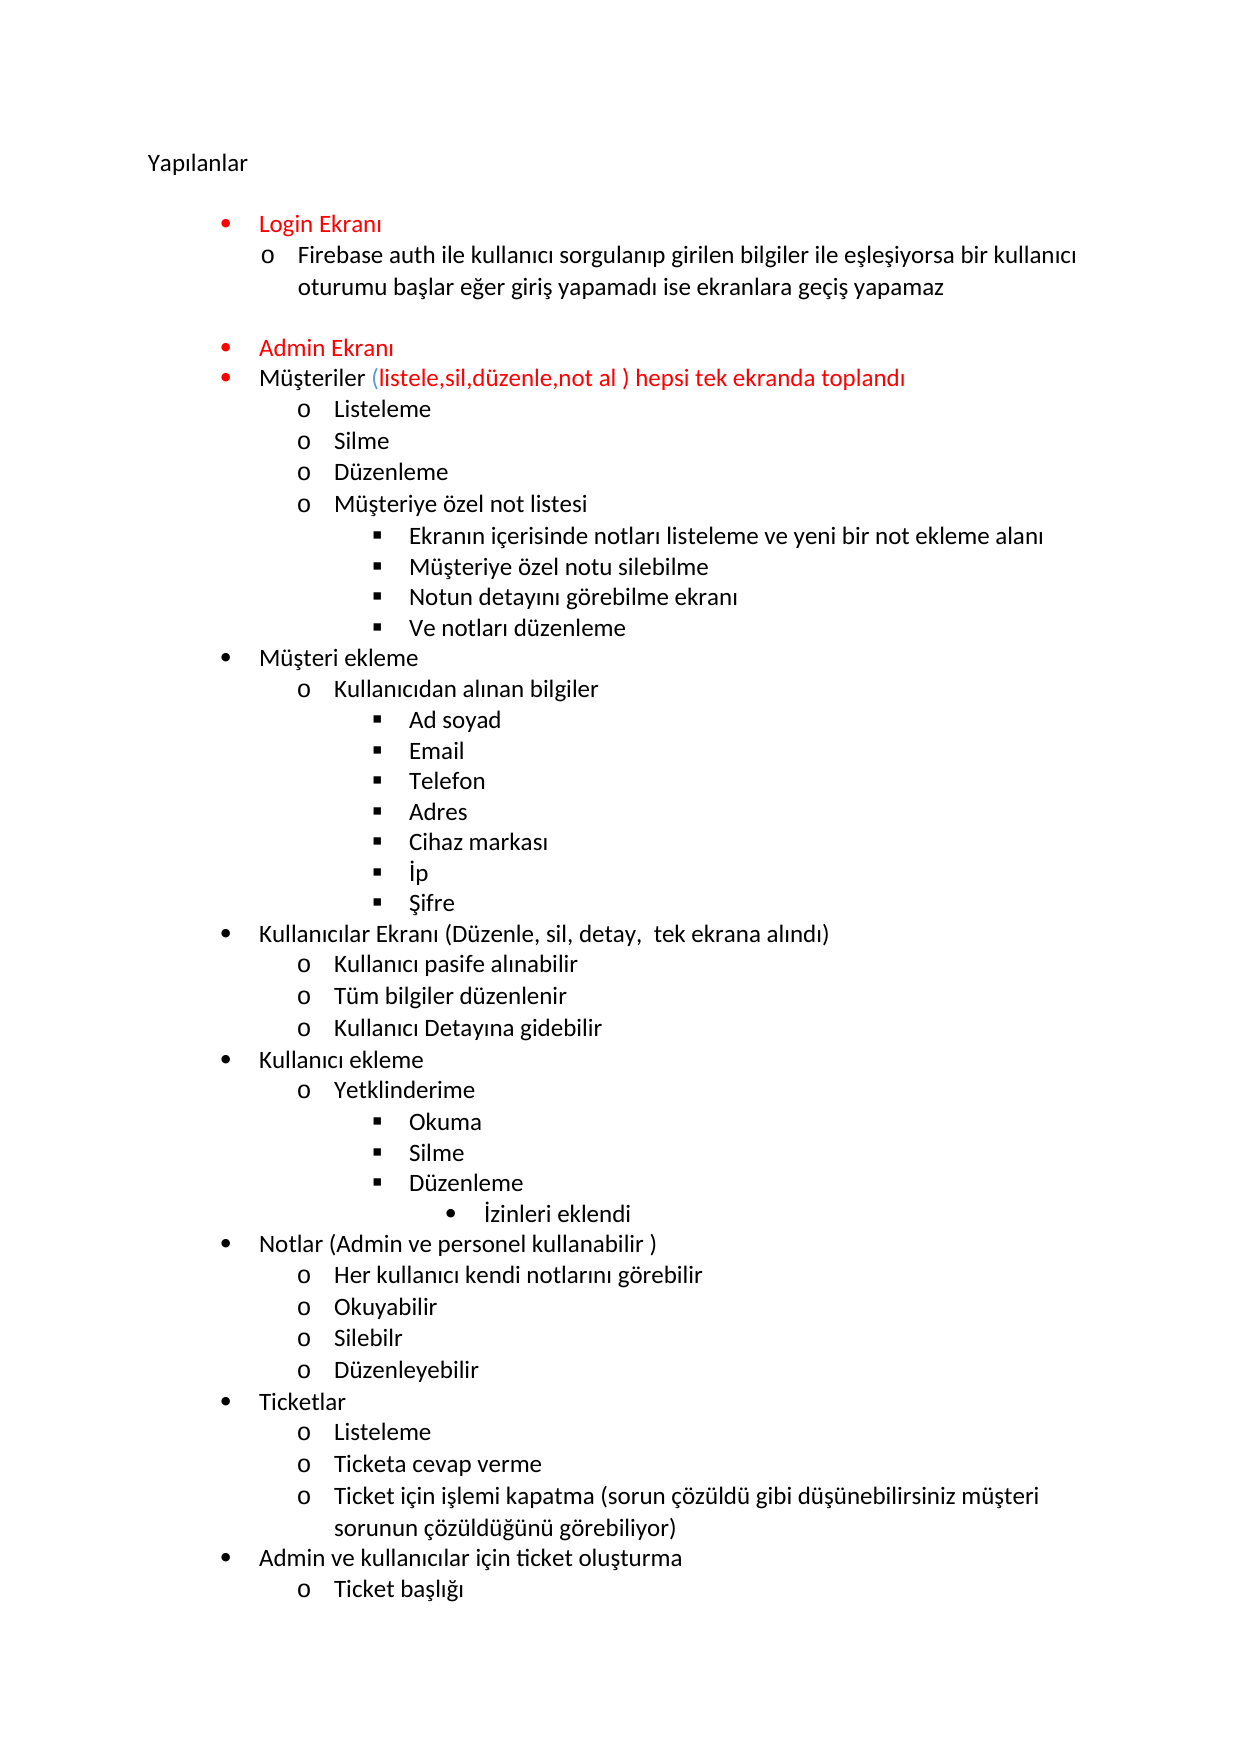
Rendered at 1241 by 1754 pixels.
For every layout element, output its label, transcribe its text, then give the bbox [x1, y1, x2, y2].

list Notlar (Admin ve personel kullanabilir ) [221, 1228, 1093, 1259]
list İp [371, 857, 1093, 888]
list Kullanıcıdan alınan bilgiler [296, 673, 1093, 704]
list Müşteriler (listele,sil,düzenle,not al ) hepsi tek ekranda toplandı [221, 362, 1093, 393]
list İzinleri eklendi [446, 1198, 1093, 1228]
list Silme [296, 425, 1093, 457]
list Ticket için işlemi kapatma (sorun çözüldü gibi düşünebilirsiniz müşteri sorunun çözüldüğünü görebiliyor) [296, 1480, 1093, 1542]
list Okuyabilir [296, 1291, 1093, 1322]
list Ad soyad [371, 704, 1093, 735]
list Login Ekranı [221, 209, 1093, 239]
list Admin ve kullanıcılar için ticket oluşturma [221, 1542, 1093, 1573]
list Kullanıcı ekleme [221, 1044, 1093, 1074]
list Yetklinderime [296, 1074, 1093, 1106]
list Müşteriye özel notu silebilme [371, 551, 1093, 581]
list Adres [371, 796, 1093, 827]
list Admin Ekranı [221, 332, 1093, 362]
list Ticketa cevap verme [296, 1448, 1093, 1480]
list Firebase auth ile kullanıcı sorgulanıp girilen bilgiler ile eşleşiyorsa bir kullanıcı oturumu başlar eğer giriş yapamadı ise ekranlara geçiş yapamaz [260, 239, 1093, 301]
list Email [371, 735, 1093, 766]
text Yapılanlar [148, 148, 1093, 178]
list Düzenleme [296, 457, 1093, 488]
list Müşteri ekleme [221, 642, 1093, 673]
list Ticketlar [221, 1386, 1093, 1416]
list Ve notları düzenleme [371, 612, 1093, 642]
list Ekranın içerisinde notları listeleme ve yeni bir not ekleme alanı [371, 520, 1093, 551]
list Her kullanıcı kendi notlarını görebilir [296, 1259, 1093, 1291]
list Silme [371, 1137, 1093, 1167]
list Ticket başlığı [296, 1573, 1093, 1604]
list Telefon [371, 766, 1093, 796]
list Okuma [371, 1106, 1093, 1137]
list Düzenleyebilir [296, 1354, 1093, 1386]
list Listeleme [296, 393, 1093, 425]
list Kullanıcılar Ekranı (Düzenle, sil, detay, tek ekrana alındı) [221, 918, 1093, 949]
list Şifre [371, 888, 1093, 918]
list Kullanıcı Detayına gidebilir [296, 1012, 1093, 1044]
list Kullanıcı pasife alınabilir [296, 949, 1093, 980]
list Müşteriye özel not listesi [296, 488, 1093, 520]
list Listeleme [296, 1416, 1093, 1448]
list Cihaz markası [371, 827, 1093, 857]
list Notun detayını görebilme ekranı [371, 581, 1093, 612]
list Tüm bilgiler düzenlenir [296, 980, 1093, 1012]
list Düzenleme [371, 1167, 1093, 1198]
list Silebilr [296, 1322, 1093, 1354]
